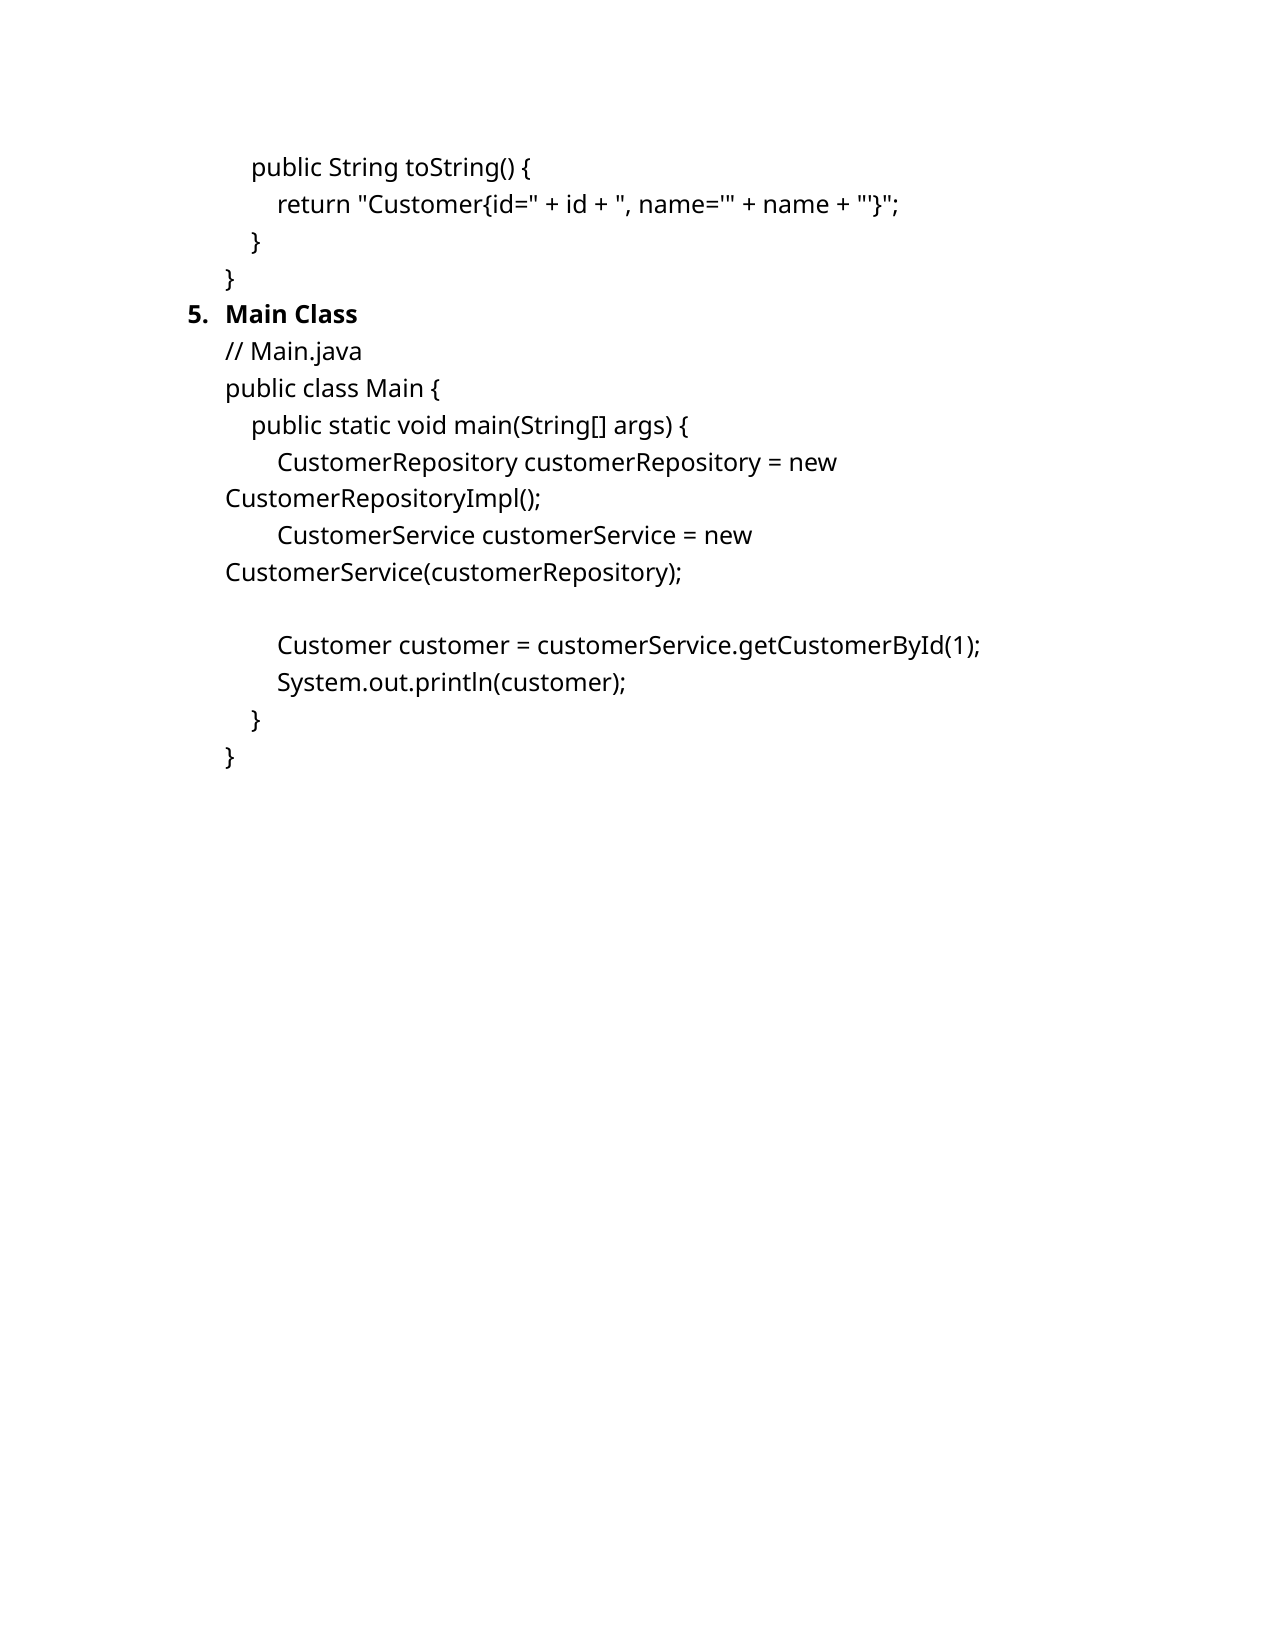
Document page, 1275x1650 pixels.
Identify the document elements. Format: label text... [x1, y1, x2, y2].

list public String toString() { [225, 150, 1125, 184]
list CustomerService customerService = new CustomerService(customerRepository); [225, 518, 1125, 588]
list public static void main(String[] args) { [225, 407, 1125, 441]
list // Main.java [225, 334, 1125, 368]
list } [225, 702, 1125, 736]
list } [225, 223, 1125, 258]
list } [225, 260, 1125, 294]
list Customer customer = customerService.getCustomerById(1); [225, 628, 1125, 662]
list public class Main { [225, 371, 1125, 405]
list System.out.println(customer); [225, 665, 1125, 699]
list Main Class [187, 297, 1125, 331]
list } [225, 738, 1125, 772]
list return "Customer{id=" + id + ", name='" + name + "'}"; [225, 187, 1125, 221]
list CustomerRepository customerRepository = new CustomerRepositoryImpl(); [225, 444, 1125, 515]
